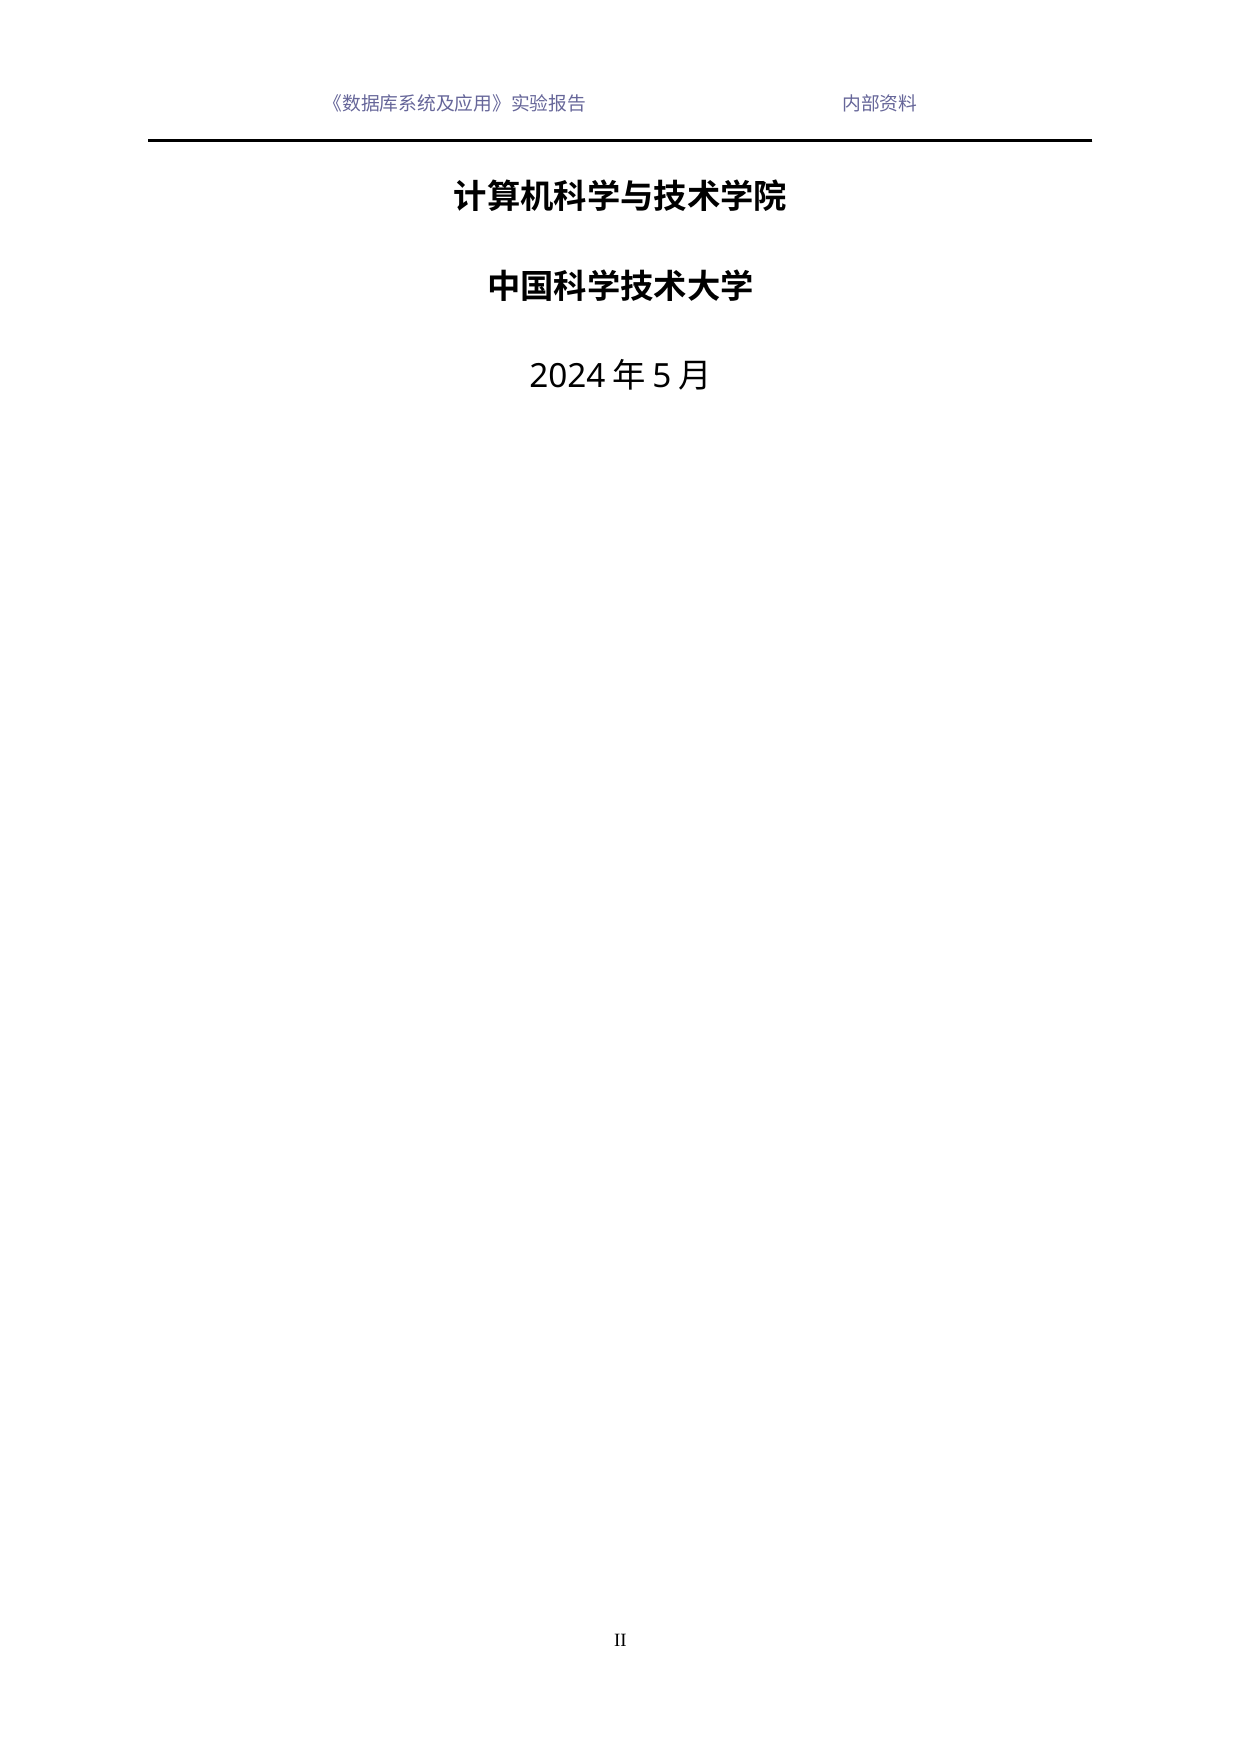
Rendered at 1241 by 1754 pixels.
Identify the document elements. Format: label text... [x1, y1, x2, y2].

text 2024年5月 [148, 340, 1092, 405]
text 中国科学技术大学 [148, 251, 1092, 316]
text 计算机科学与技术学院 [148, 162, 1092, 227]
